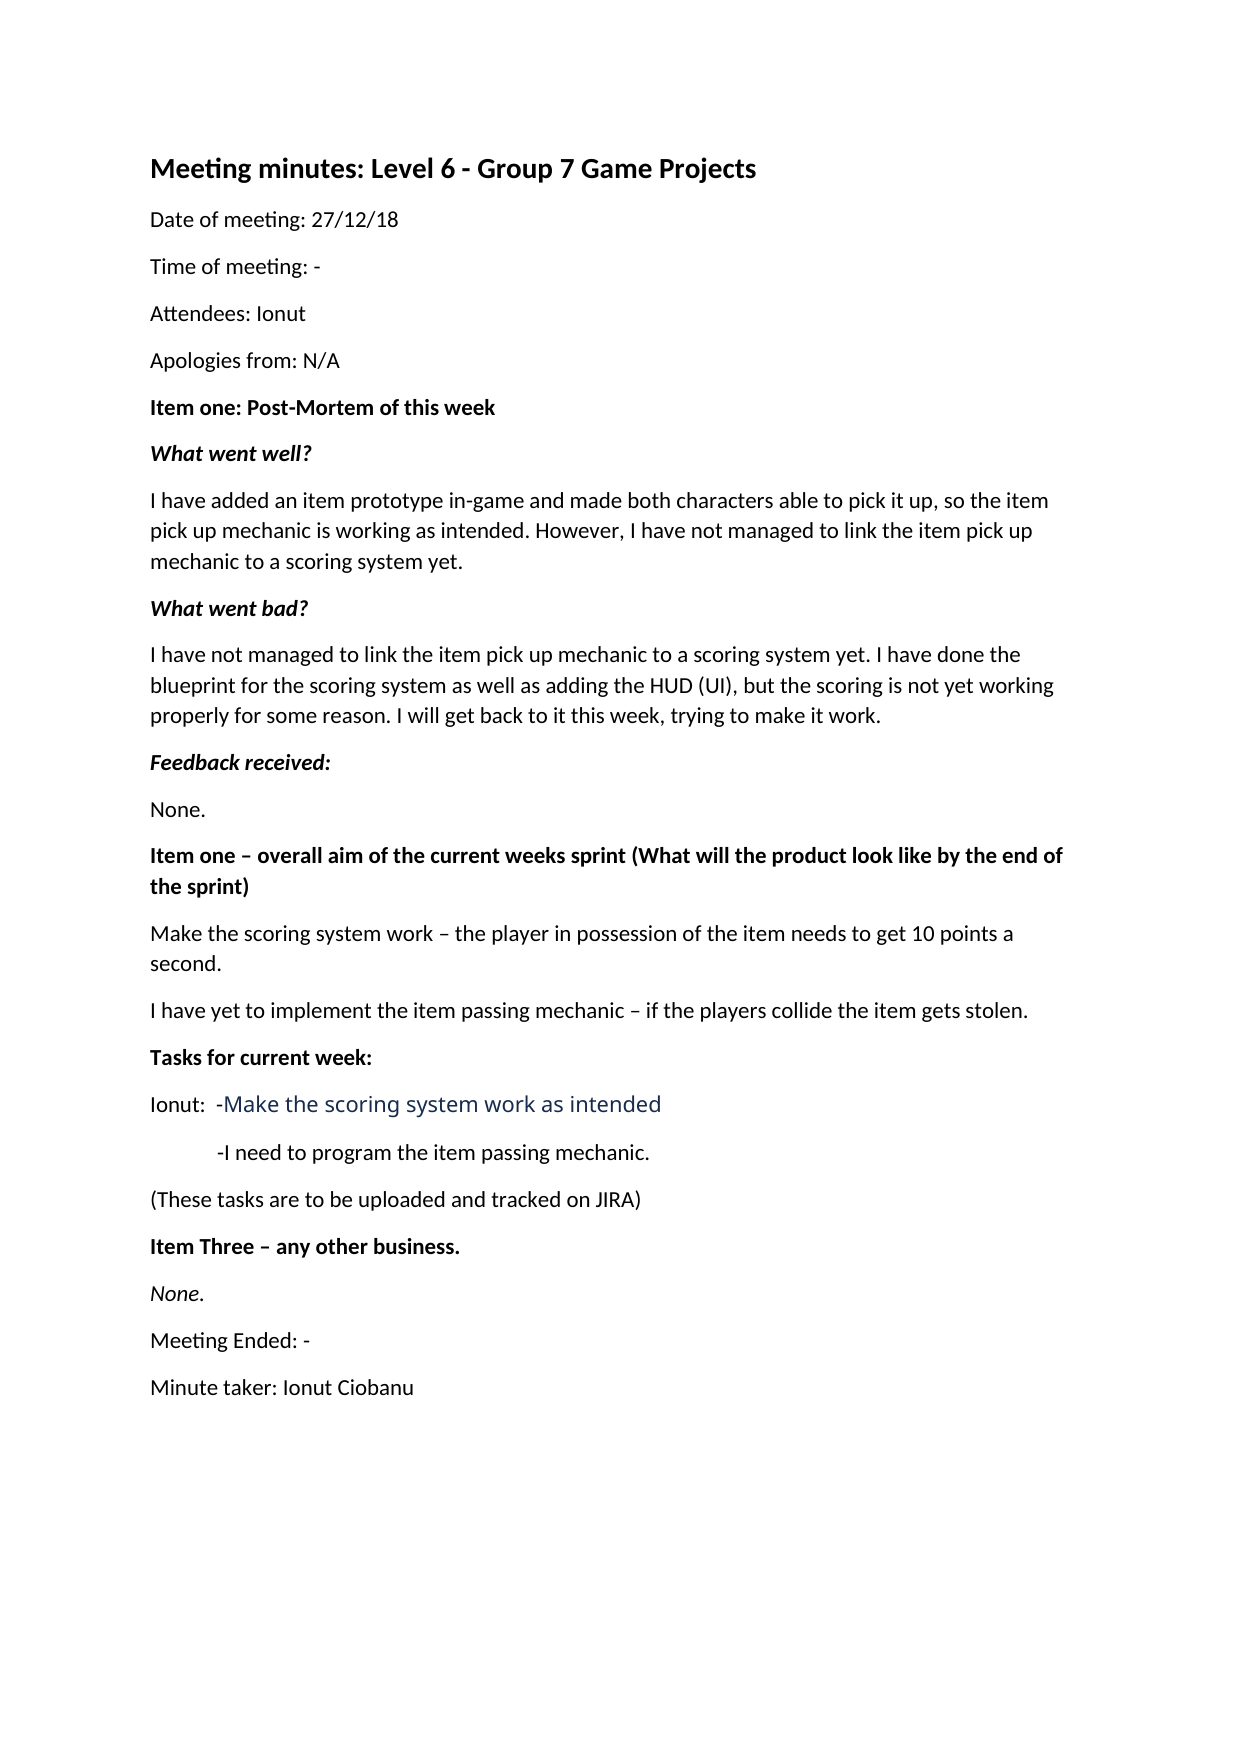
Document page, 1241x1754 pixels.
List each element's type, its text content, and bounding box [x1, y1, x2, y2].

text Minute taker: Ionut Ciobanu [150, 1373, 1090, 1401]
text Meeting Ended: - [150, 1326, 1090, 1354]
text Time of meeting: - [150, 252, 1090, 280]
text Tasks for current week: [150, 1043, 1090, 1071]
text -I need to program the item passing mechanic. [150, 1138, 1090, 1166]
text Ionut: -Make the scoring system work as intended [150, 1089, 1090, 1119]
text Date of meeting: 27/12/18 [150, 205, 1090, 233]
text Item one: Post-Mortem of this week [150, 393, 1090, 421]
text Apologies from: N/A [150, 346, 1090, 374]
text Make the scoring system work – the player in possession of the item needs to get 10 points a second. [150, 919, 1090, 977]
text Feedback received: [150, 748, 1090, 776]
text None. [150, 795, 1090, 823]
text Item one – overall aim of the current weeks sprint (What will the product look like by the end of the sprint) [150, 842, 1090, 900]
text I have added an item prototype in-game and made both characters able to pick it up, so the item pick up mechanic is working as intended. However, I have not managed to link the item pick up mechanic to a scoring system yet. [150, 486, 1090, 575]
text Meeting minutes: Level 6 - Group 7 Game Projects [150, 150, 1090, 186]
text (These tasks are to be uploaded and tracked on JIRA) [150, 1185, 1090, 1213]
text None. [150, 1279, 1090, 1307]
text I have yet to implement the item passing mechanic – if the players collide the item gets stolen. [150, 996, 1090, 1024]
text I have not managed to link the item pick up mechanic to a scoring system yet. I have done the blueprint for the scoring system as well as adding the HUD (UI), but the scoring is not yet working properly for some reason. I will get back to it this week, trying to make it work. [150, 641, 1090, 729]
text Item Three – any other business. [150, 1232, 1090, 1260]
text What went bad? [150, 594, 1090, 622]
text What went well? [150, 439, 1090, 467]
text Attendees: Ionut [150, 299, 1090, 327]
